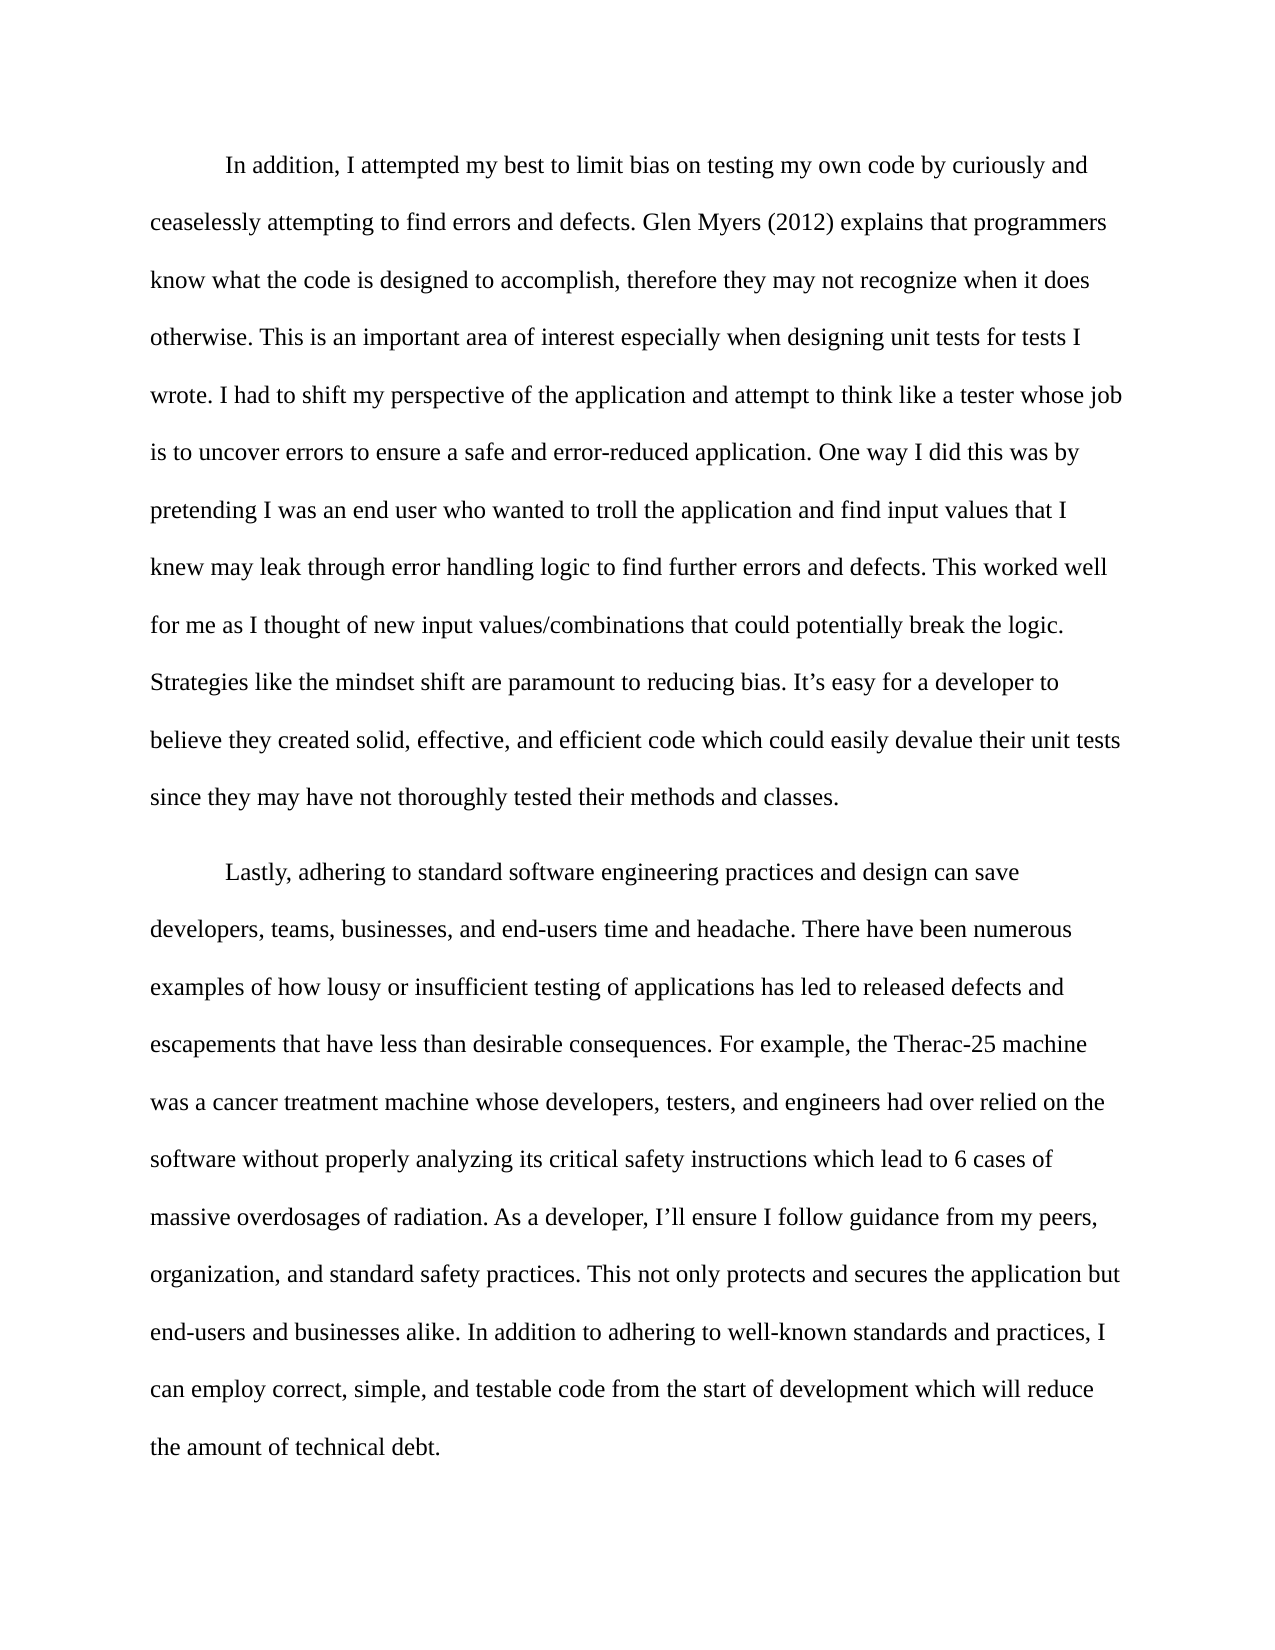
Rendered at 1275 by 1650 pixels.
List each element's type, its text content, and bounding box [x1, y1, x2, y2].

text In addition, I attempted my best to limit bias on testing my own code by curiously and ceaselessly attempting to find errors and defects. Glen Myers (2012) explains that programmers know what the code is designed to accomplish, therefore they may not recognize when it does otherwise. This is an important area of interest especially when designing unit tests for tests I wrote. I had to shift my perspective of the application and attempt to think like a tester whose job is to uncover errors to ensure a safe and error-reduced application. One way I did this was by pretending I was an end user who wanted to troll the application and find input values that I knew may leak through error handling logic to find further errors and defects. This worked well for me as I thought of new input values/combinations that could potentially break the logic. Strategies like the mindset shift are paramount to reducing bias. It’s easy for a developer to believe they created solid, effective, and efficient code which could easily devalue their unit tests since they may have not thoroughly tested their methods and classes. [150, 150, 1125, 811]
text Lastly, adhering to standard software engineering practices and design can save developers, teams, businesses, and end-users time and headache. There have been numerous examples of how lousy or insufficient testing of applications has led to released defects and escapements that have less than desirable consequences. For example, the Therac-25 machine was a cancer treatment machine whose developers, testers, and engineers had over relied on the software without properly analyzing its critical safety instructions which lead to 6 cases of massive overdosages of radiation. As a developer, I’ll ensure I follow guidance from my peers, organization, and standard safety practices. This not only protects and secures the application but end-users and businesses alike. In addition to adhering to well-known standards and practices, I can employ correct, simple, and testable code from the start of development which will reduce the amount of technical debt. [150, 857, 1125, 1460]
